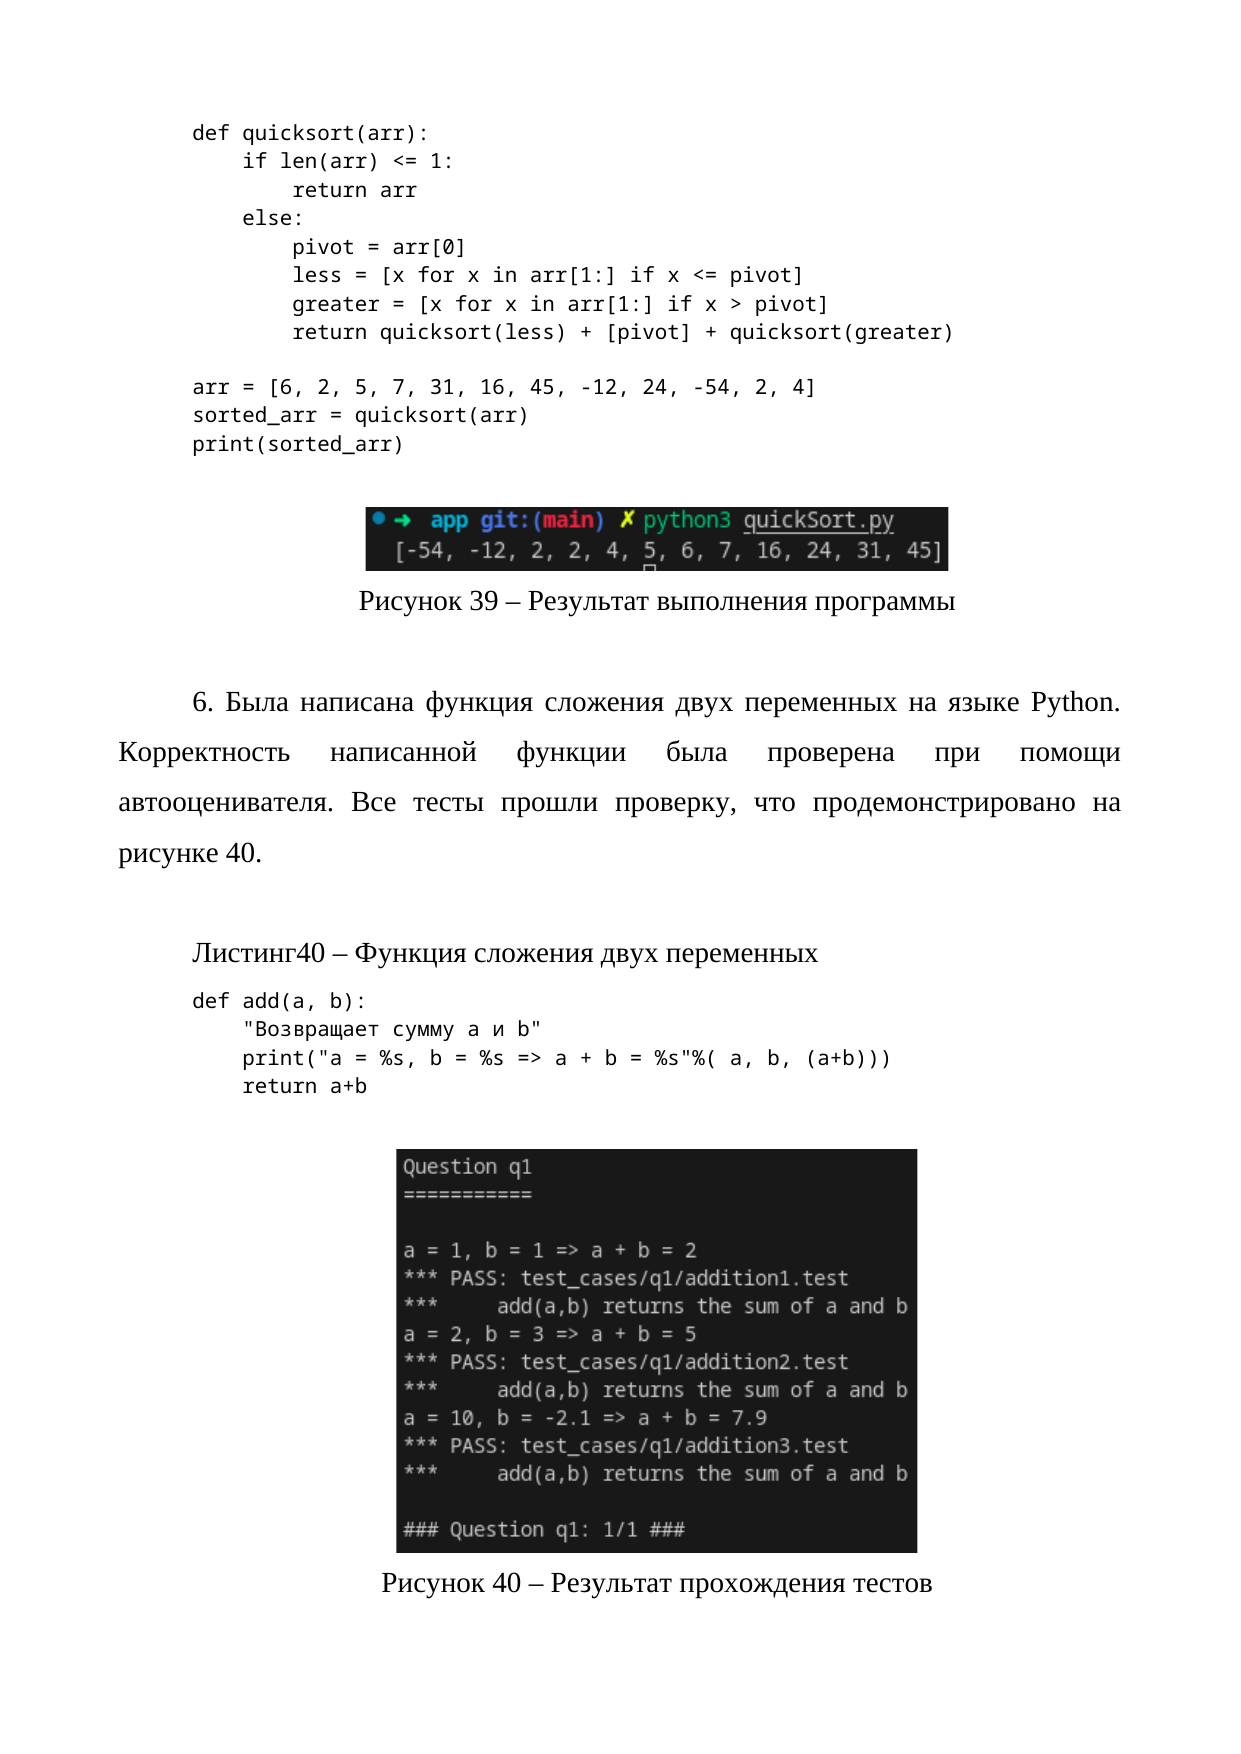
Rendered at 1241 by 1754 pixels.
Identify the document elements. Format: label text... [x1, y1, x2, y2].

text greater = [x for x in arr[1:] if x > pivot] [118, 289, 1122, 317]
text else: [118, 203, 1122, 232]
text return quicksort(less) + [pivot] + quicksort(greater) [118, 317, 1122, 346]
text 6. Была написана функция сложения двух переменных на языке Python. Корректность написанной функции была проверена при помощи автооценивателя. Все тесты прошли проверку, что продемонстрировано на рисунке 40. [118, 684, 1122, 868]
text if len(arr) <= 1: [118, 147, 1122, 175]
picture [365, 507, 949, 571]
text sorted_arr = quicksort(arr) [118, 400, 1122, 429]
text def add(a, b): [118, 986, 1122, 1014]
text Рисунок 39 – Результат выполнения программы [118, 583, 1122, 617]
text Листинг40 – Функция сложения двух переменных [118, 935, 1122, 969]
text "Возвращает сумму a и b" [118, 1014, 1122, 1043]
text return a+b [118, 1071, 1122, 1099]
text def quicksort(arr): [118, 118, 1122, 147]
text arr = [6, 2, 5, 7, 31, 16, 45, -12, 24, -54, 2, 4] [118, 372, 1122, 400]
text return arr [118, 175, 1122, 203]
text less = [x for x in arr[1:] if x <= pivot] [118, 260, 1122, 289]
text Рисунок 40 – Результат прохождения тестов [118, 1565, 1122, 1599]
text print("a = %s, b = %s => a + b = %s"%( a, b, (a+b))) [118, 1043, 1122, 1071]
text print(sorted_arr) [118, 429, 1122, 457]
picture [396, 1149, 918, 1553]
text pivot = arr[0] [118, 232, 1122, 260]
